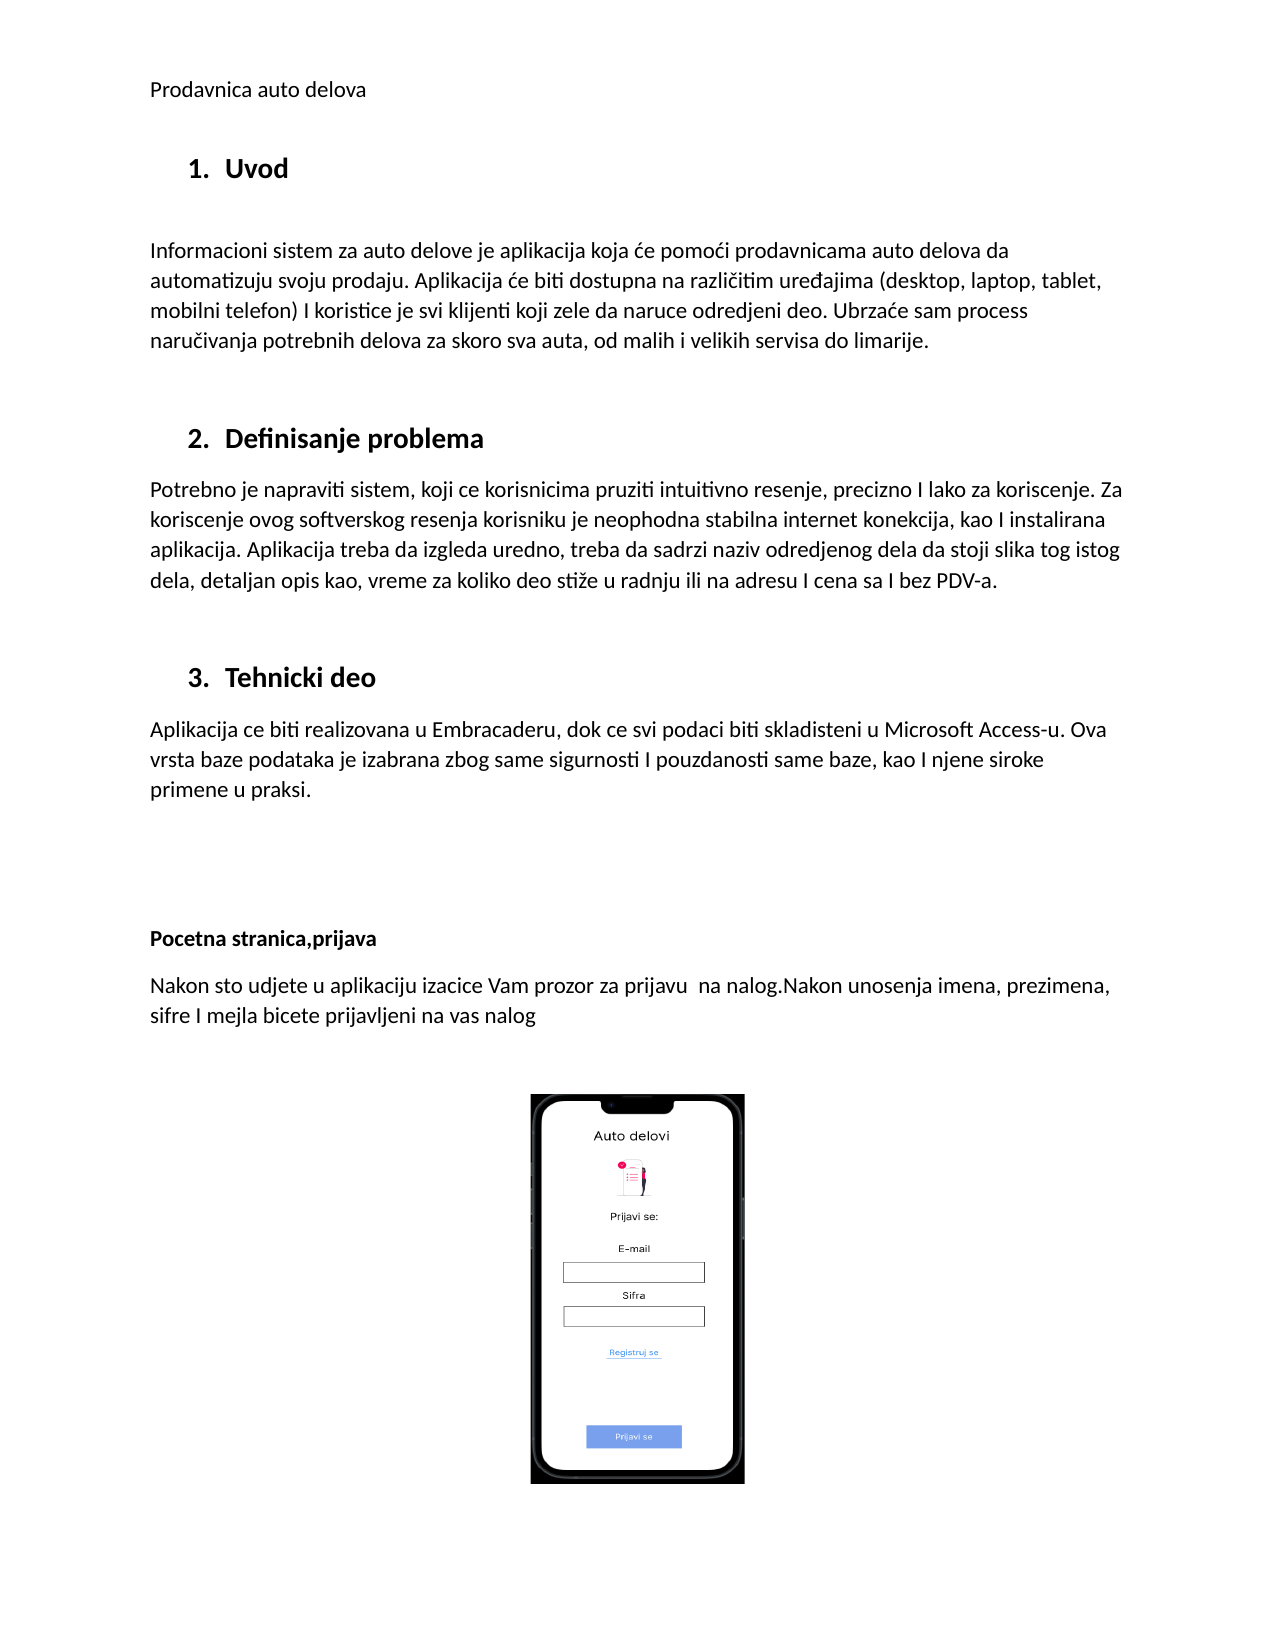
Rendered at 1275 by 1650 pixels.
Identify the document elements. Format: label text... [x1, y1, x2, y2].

subtitle Uvod [187, 150, 1125, 186]
text Potrebno je napraviti sistem, koji ce korisnicima pruziti intuitivno resenje, precizno I lako za koriscenje. Za koriscenje ovog softverskog resenja korisniku je neophodna stabilna internet konekcija, kao I instalirana aplikacija. Aplikacija treba da izgleda uredno, treba da sadrzi naziv odredjenog dela da stoji slika tog istog dela, detaljan opis kao, vreme za koliko deo stiže u radnju ili na adresu I cena sa I bez PDV-a. [150, 475, 1125, 594]
list Tehnicki deo [187, 659, 1125, 695]
text Aplikacija ce biti realizovana u Embracaderu, dok ce svi podaci biti skladisteni u Microsoft Access-u. Ova vrsta baze podataka je izabrana zbog same sigurnosti I pouzdanosti same baze, kao I njene siroke primene u praksi. [150, 715, 1125, 803]
list Definisanje problema [187, 420, 1125, 456]
text Informacioni sistem za auto delove je aplikacija koja će pomoći prodavnicama auto delova da automatizuju svoju prodaju. Aplikacija će biti dostupna na različitim uređajima (desktop, laptop, tablet, mobilni telefon) I koristice je svi klijenti koji zele da naruce odredjeni deo. Ubrzaće sam process naručivanja potrebnih delova za skoro sva auta, od malih i velikih servisa do limarije. [150, 236, 1125, 354]
text Pocetna stranica,prijava [150, 924, 1125, 952]
text Nakon sto udjete u aplikaciju izacice Vam prozor za prijavu na nalog.Nakon unosenja imena, prezimena, sifre I mejla bicete prijavljeni na vas nalog [150, 971, 1125, 1029]
picture [530, 1094, 745, 1484]
